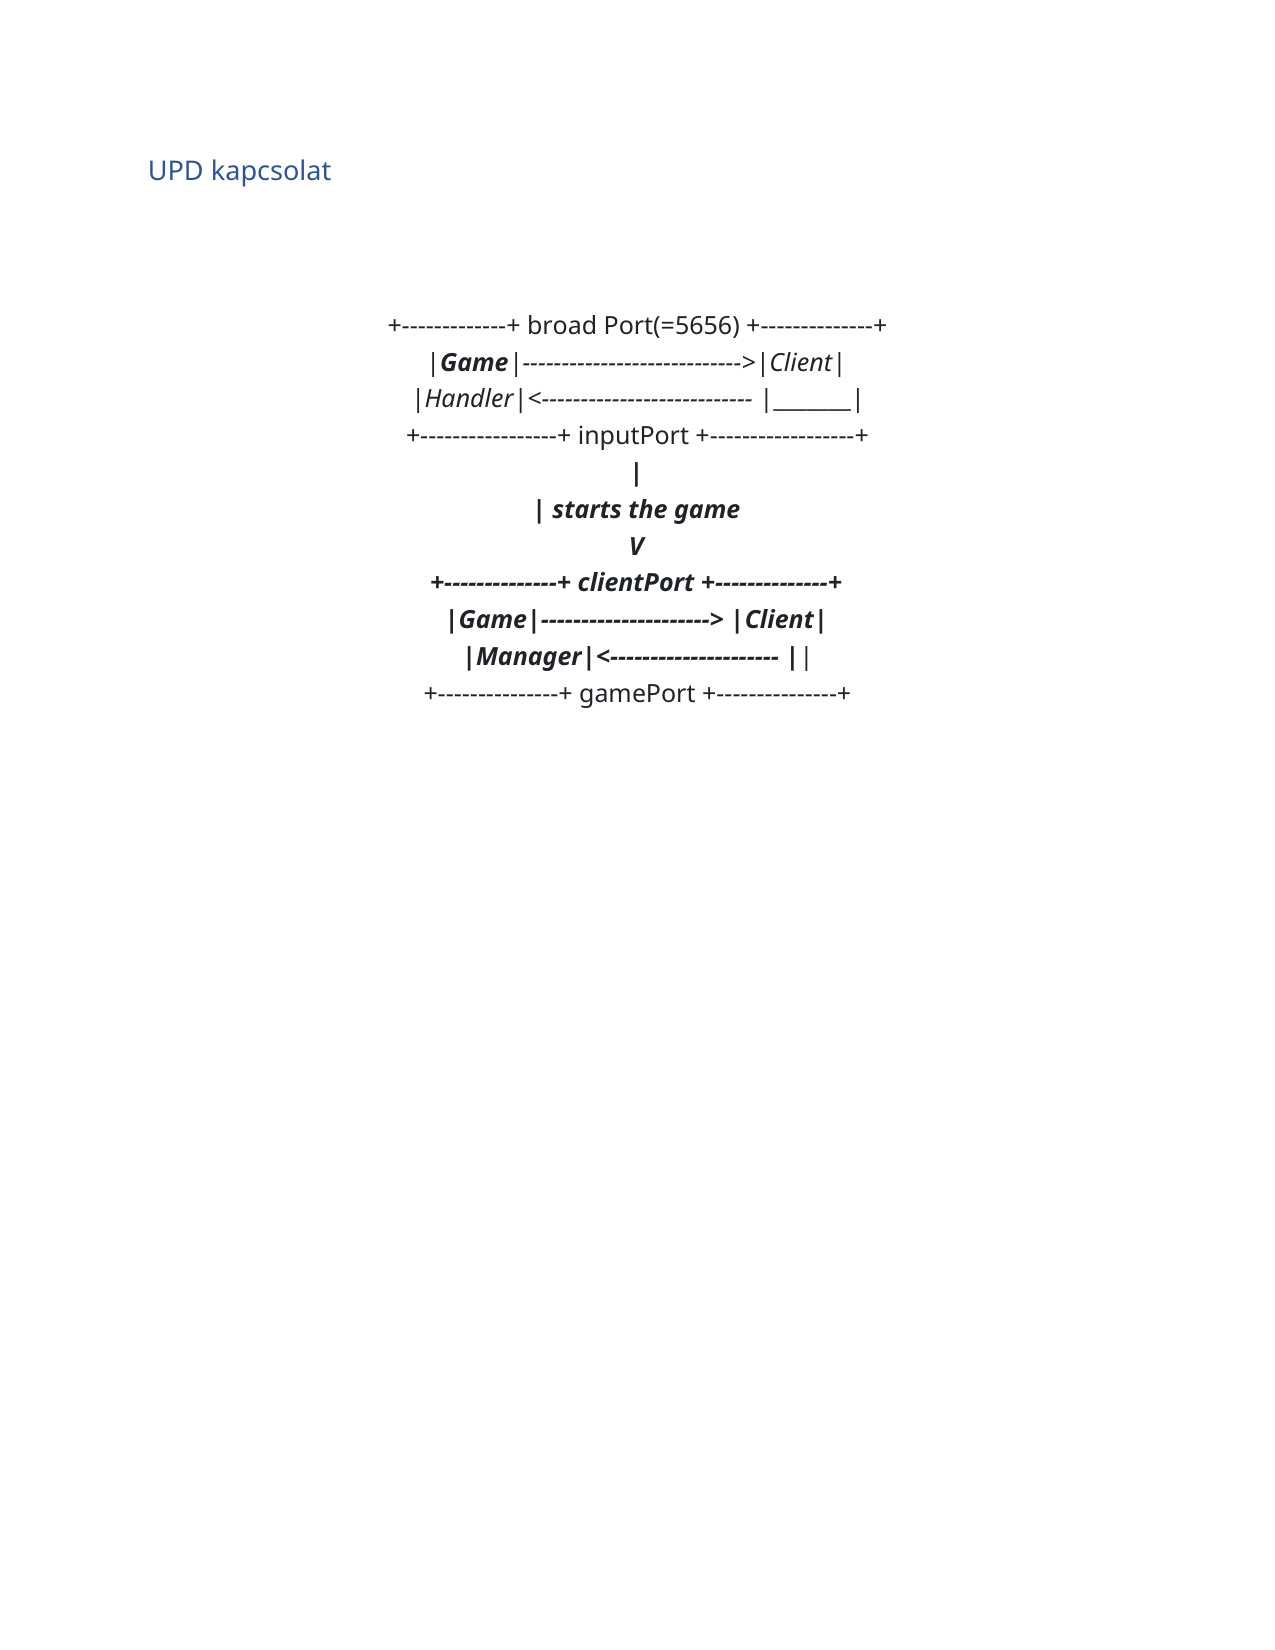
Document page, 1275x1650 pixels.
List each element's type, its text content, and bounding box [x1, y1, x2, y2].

subtitle UPD kapcsolat [148, 152, 1127, 189]
text +-------------+ broad Port(=5656) +--------------+ |Game|---------------------------->|Client| |Handler|<--------------------------- |_______| +-----------------+ inputPort +------------------+ | | starts the game V +--------------+ clientPort +--------------+ |Game|---------------------> |Client| |Manager|<--------------------- || +---------------+ gamePort +---------------+ [148, 307, 1127, 709]
